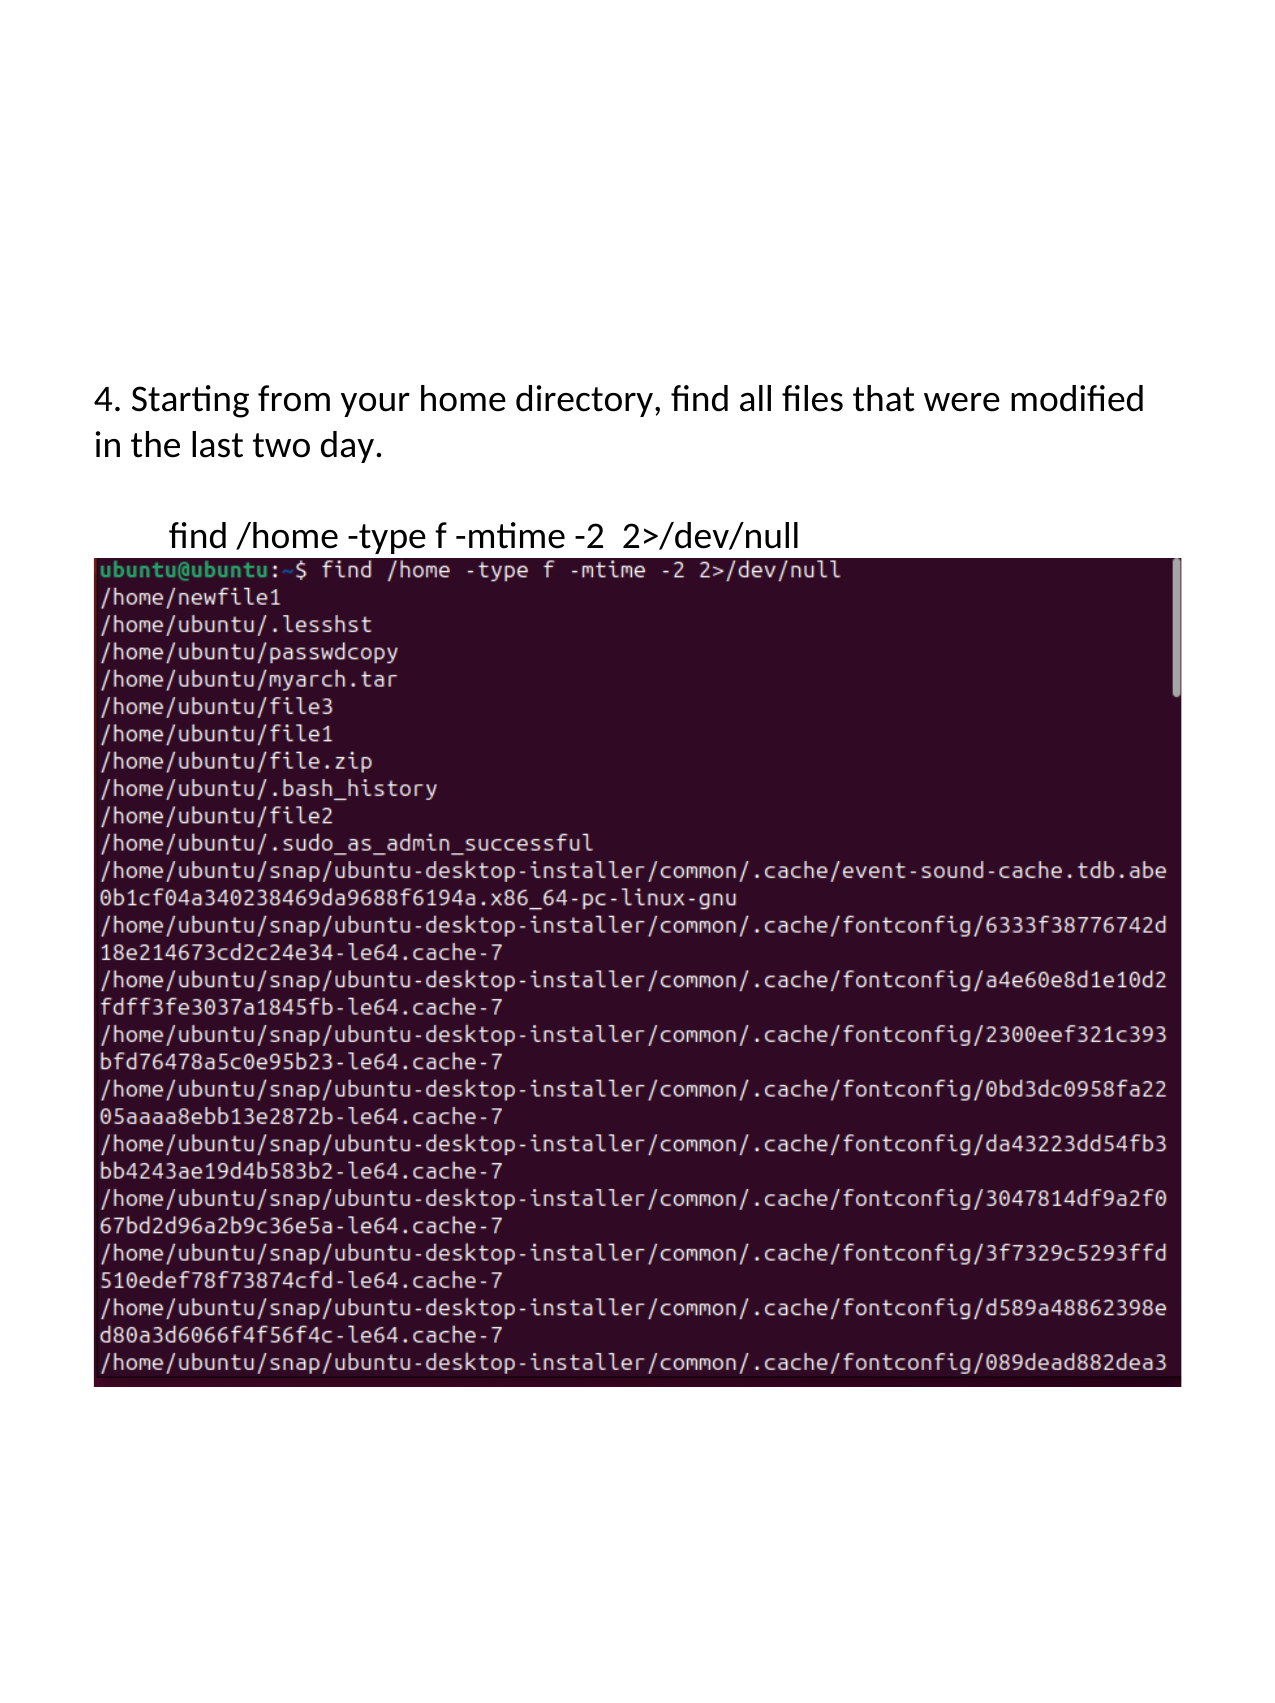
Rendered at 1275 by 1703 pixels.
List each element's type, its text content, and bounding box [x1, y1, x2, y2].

picture [93, 558, 1182, 1387]
text find /home -type f -mtime -2 2>/dev/null [94, 512, 1181, 558]
text 4. Starting from your home directory, find all files that were modified in the last two day. [94, 375, 1181, 467]
